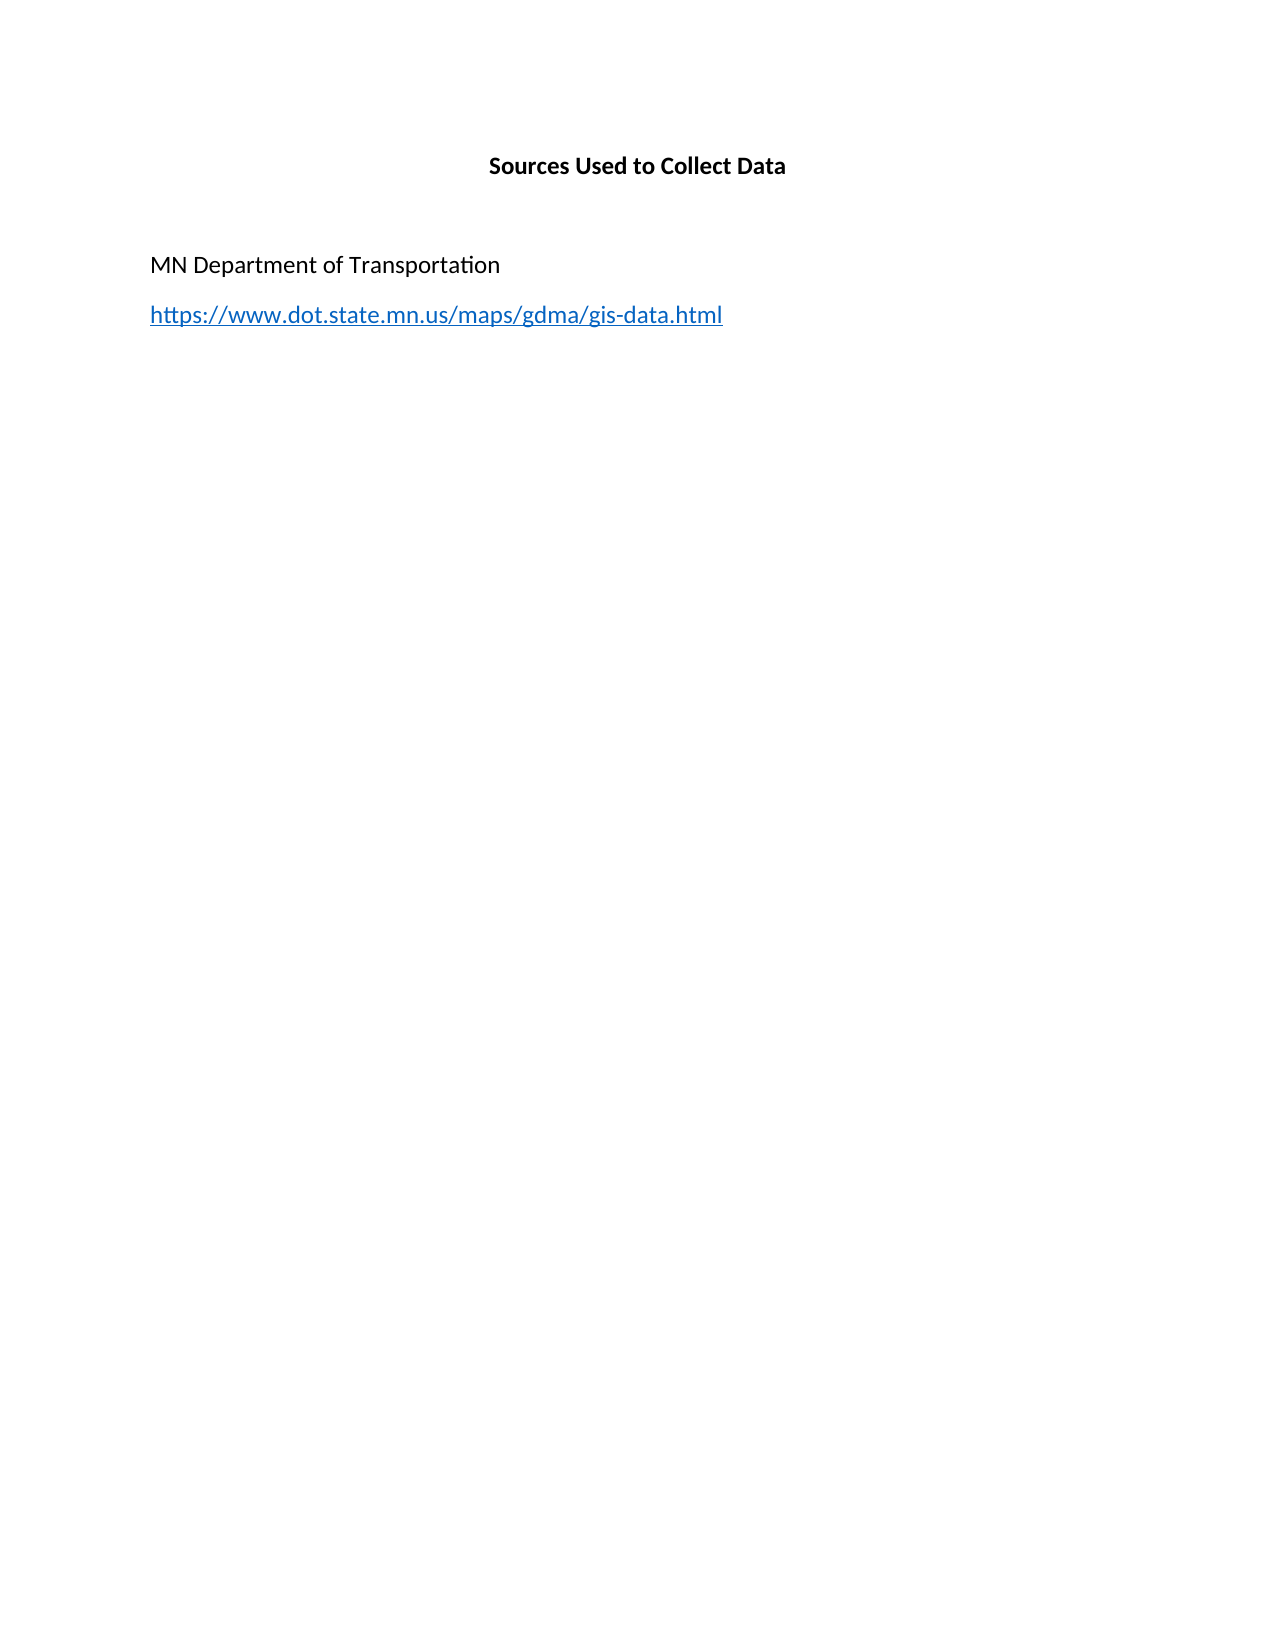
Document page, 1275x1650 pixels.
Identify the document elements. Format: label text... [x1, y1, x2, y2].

text https://www.dot.state.mn.us/maps/gdma/gis-data.html [150, 299, 1125, 329]
text MN Department of Transportation [150, 249, 1125, 280]
text Sources Used to Collect Data [150, 150, 1125, 181]
